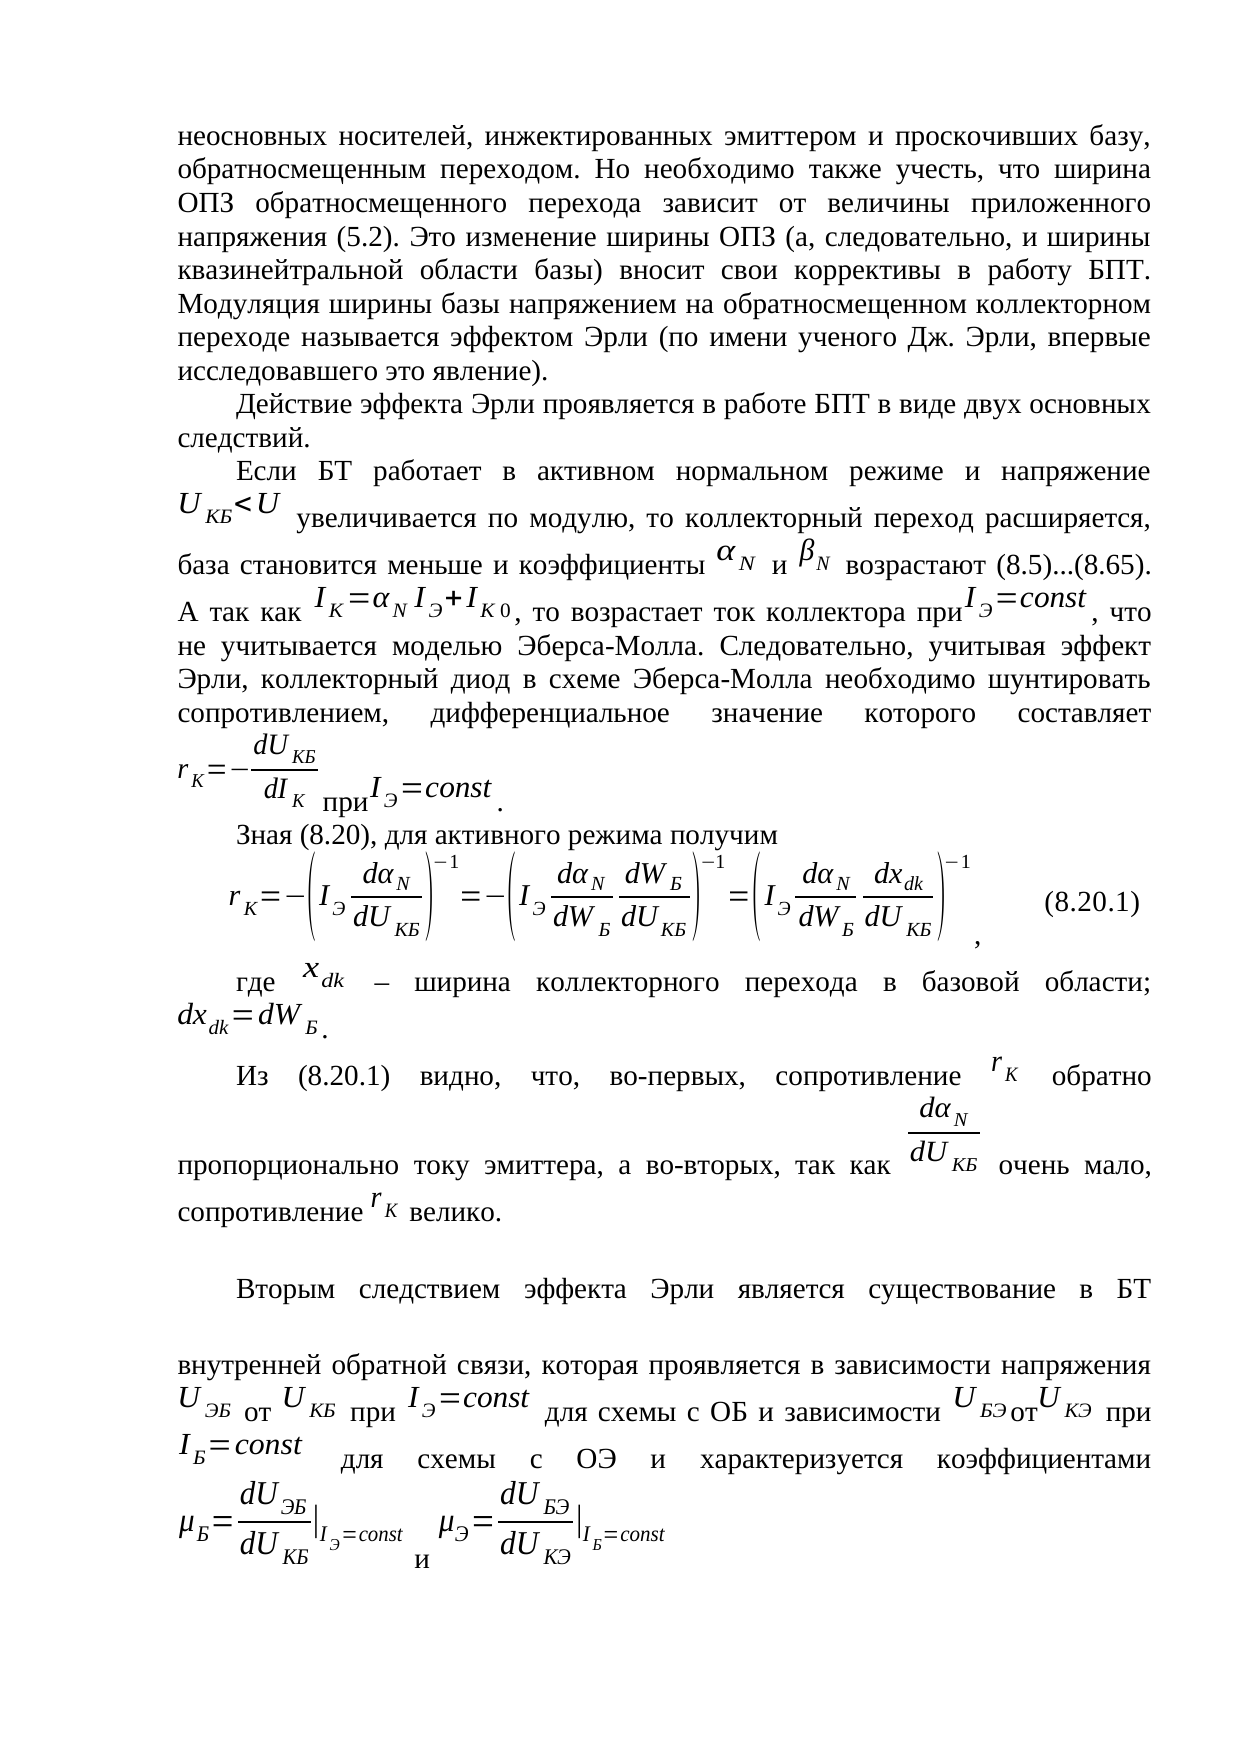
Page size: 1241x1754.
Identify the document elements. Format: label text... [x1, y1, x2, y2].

text Зная (8.28), для активного режима получим [177, 817, 1152, 851]
text где – ширина коллекторного перехода в базовой области; . [177, 951, 1152, 1045]
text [177, 118, 1152, 386]
text Из (8.20.1) видно, что, во-первых, сопротивление обратно пропорционально току эмиттера, а во-вторых, так как очень мало, сопротивление велико. [177, 1045, 1152, 1227]
table_header , [177, 851, 1032, 951]
table_header (8.20.1) [1033, 851, 1152, 951]
text Вторым следствием эффекта Эрли является существование в БТ внутренней обратной связи, которая проявляется в зависимости напряжения от при для схемы с ОБ и зависимости от при для схемы с ОЭ и характеризуется коэффициентами и [177, 1227, 1152, 1575]
text Действие эффекта Эрли проявляется в работе БПТ в виде двух основных следствий. [177, 386, 1152, 453]
